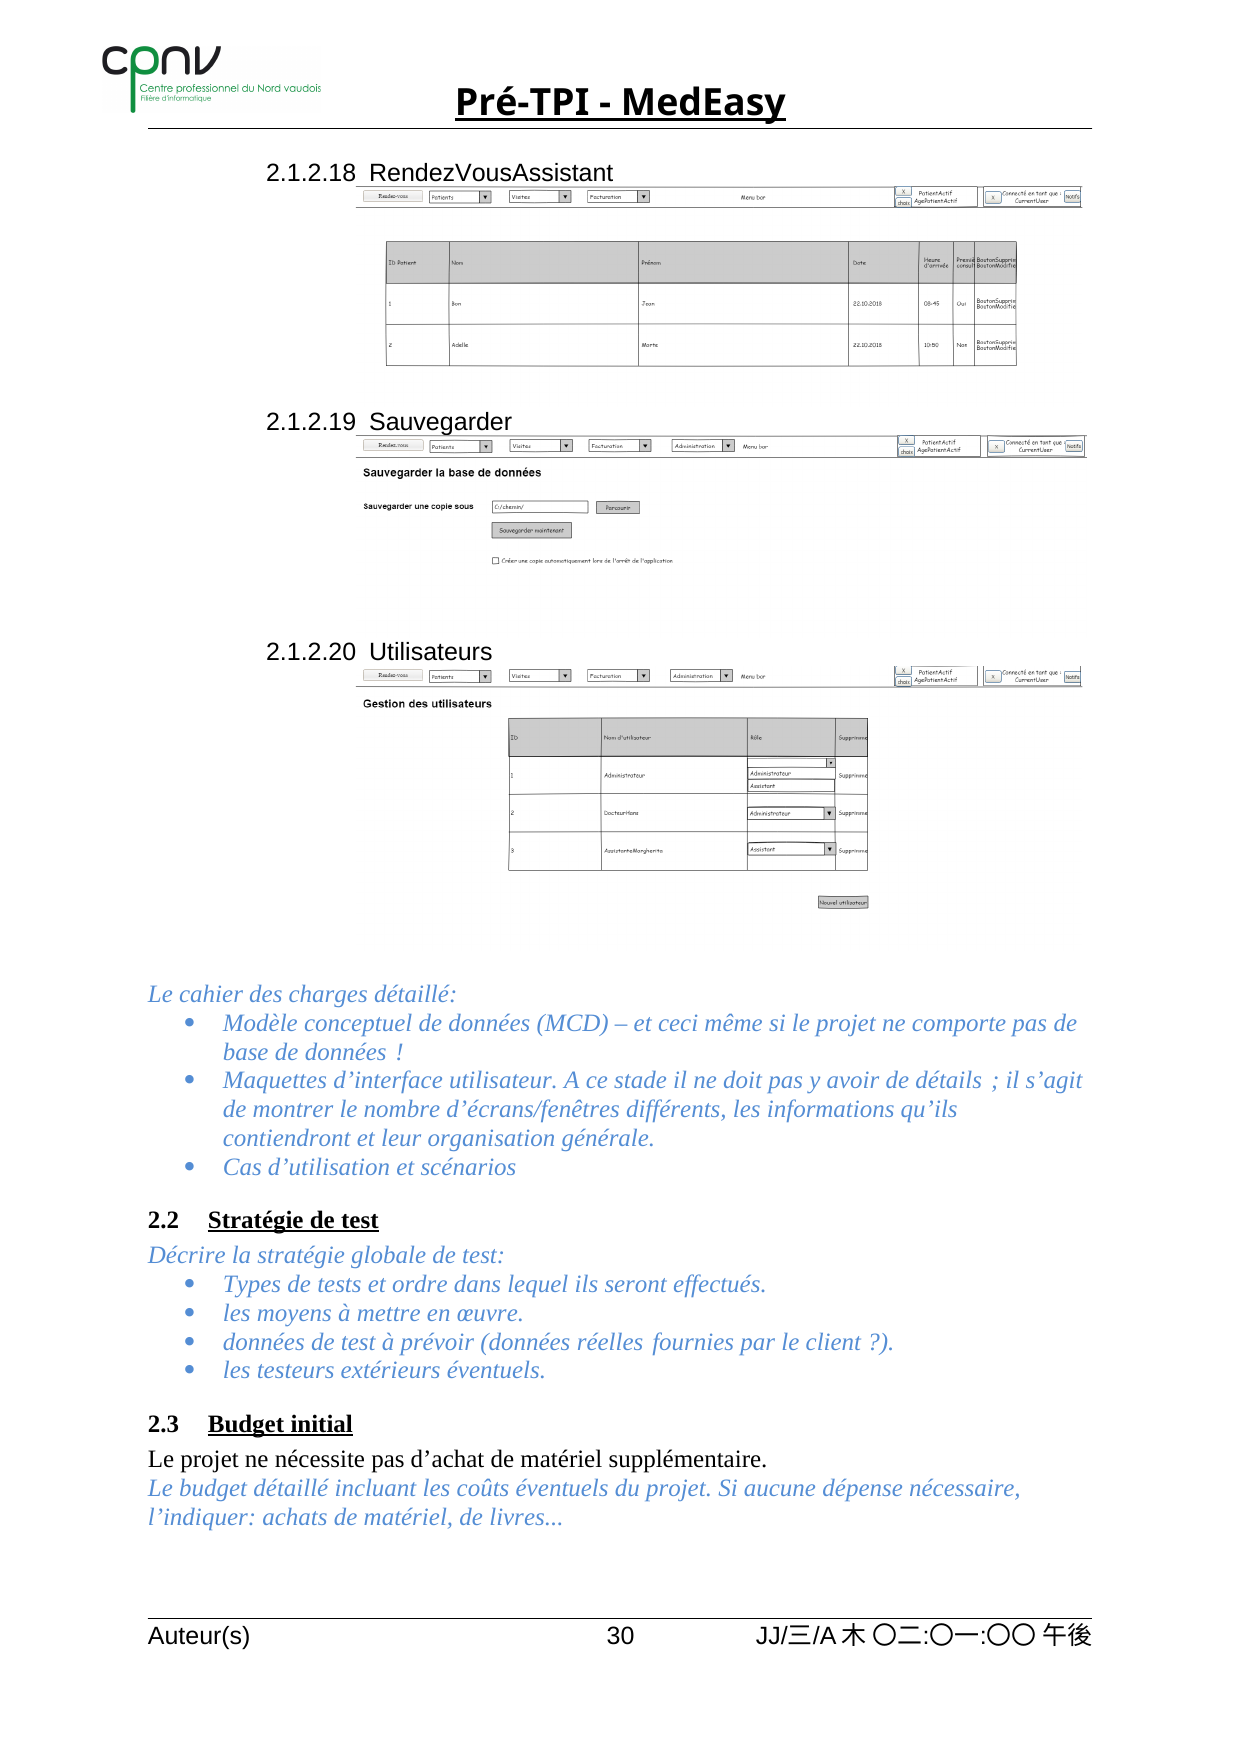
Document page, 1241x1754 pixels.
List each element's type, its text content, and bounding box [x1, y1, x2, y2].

picture [355, 435, 1087, 638]
text Le budget détaillé incluant les coûts éventuels du projet. Si aucune dépense nécessaire, l’indiquer: achats de matériel, de livres... [148, 1473, 1092, 1530]
list Sauvegarder [266, 407, 1092, 436]
list les moyens à mettre en œuvre. [185, 1298, 1092, 1327]
list les testeurs extérieurs éventuels. [185, 1355, 1092, 1384]
list Maquettes d’interface utilisateur. A ce stade il ne doit pas y avoir de détails ; il s’agit de montrer le nombre d’écrans/fenêtres différents, les informations qu’ils contiendront et leur organisation générale. [185, 1065, 1092, 1152]
text Décrire la stratégie globale de test: [148, 1240, 1092, 1269]
list données de test à prévoir (données réelles fournies par le client ?). [185, 1327, 1092, 1355]
subtitle Stratégie de test [148, 1205, 1092, 1234]
list Modèle conceptuel de données (MCD) – et ceci même si le projet ne comporte pas de base de données ! [185, 1008, 1092, 1065]
picture [355, 666, 1083, 951]
list Types de tests et ordre dans lequel ils seront effectués. [185, 1269, 1092, 1298]
picture [102, 46, 321, 113]
text Le projet ne nécessite pas d’achat de matériel supplémentaire. [148, 1444, 1092, 1473]
list RendezVousAssistant [266, 158, 1092, 187]
list Cas d’utilisation et scénarios [185, 1152, 1092, 1180]
text Le cahier des charges détaillé: [148, 979, 1092, 1008]
subtitle Budget initial [148, 1409, 1092, 1438]
list Utilisateurs [266, 637, 1092, 666]
picture [355, 186, 1083, 407]
